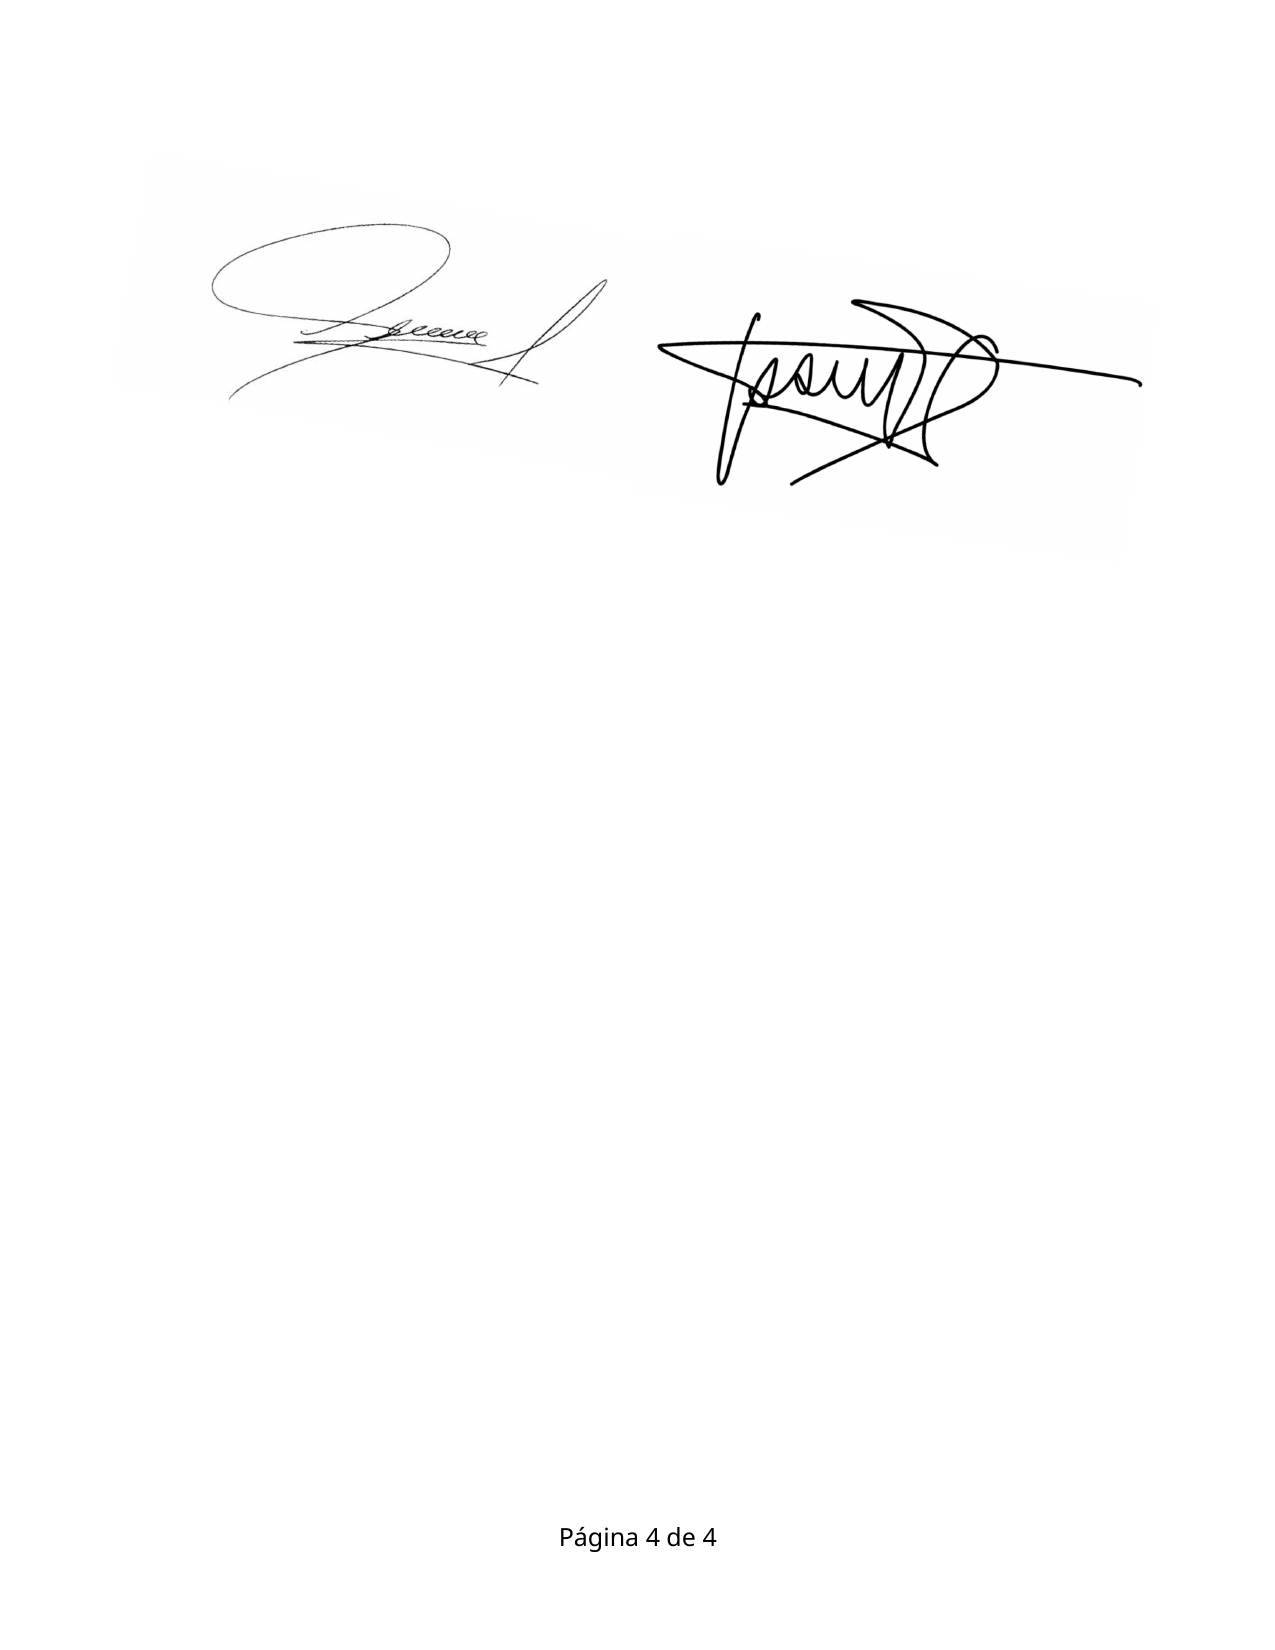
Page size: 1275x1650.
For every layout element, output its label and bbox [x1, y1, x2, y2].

picture [109, 150, 1158, 563]
